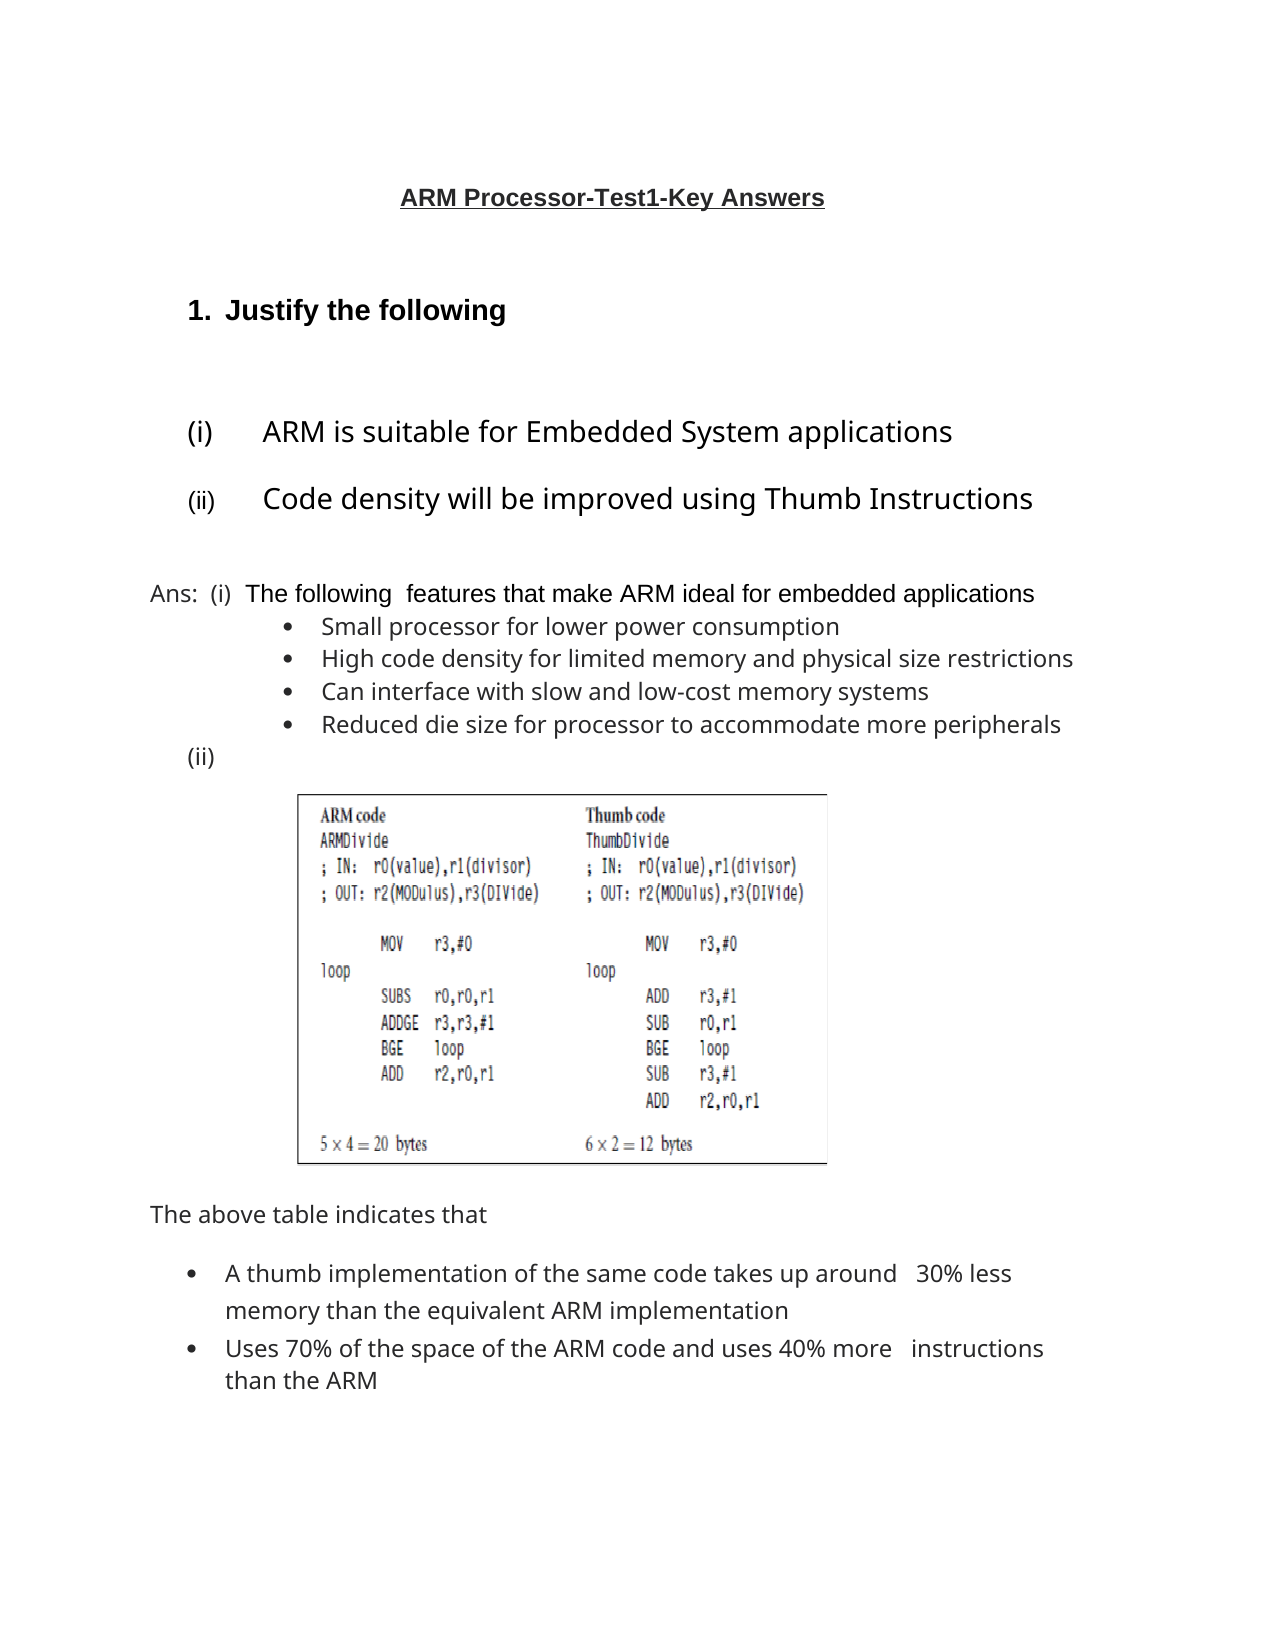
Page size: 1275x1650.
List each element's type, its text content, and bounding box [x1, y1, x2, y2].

text The above table indicates that [150, 1198, 1075, 1231]
list A thumb implementation of the same code takes up around 30% less memory than the equivalent ARM implementation [187, 1257, 1075, 1327]
list Reduced die size for processor to accommodate more peripherals [283, 707, 1075, 740]
list High code density for limited memory and physical size restrictions [283, 642, 1075, 675]
text Ans: (i) The following features that make ARM ideal for embedded applications [150, 577, 1075, 610]
list Code density will be improved using Thumb Instructions [187, 478, 1125, 518]
list ARM is suitable for Embedded System applications [187, 412, 1125, 451]
list Can interface with slow and low-cost memory systems [283, 675, 1075, 707]
list Justify the following [187, 293, 1125, 326]
text ARM Processor-Test1-Key Answers [150, 183, 1075, 211]
picture [293, 789, 828, 1166]
list Small processor for lower power consumption [283, 610, 1075, 642]
list Uses 70% of the space of the ARM code and uses 40% more instructions than the ARM [187, 1331, 1075, 1397]
